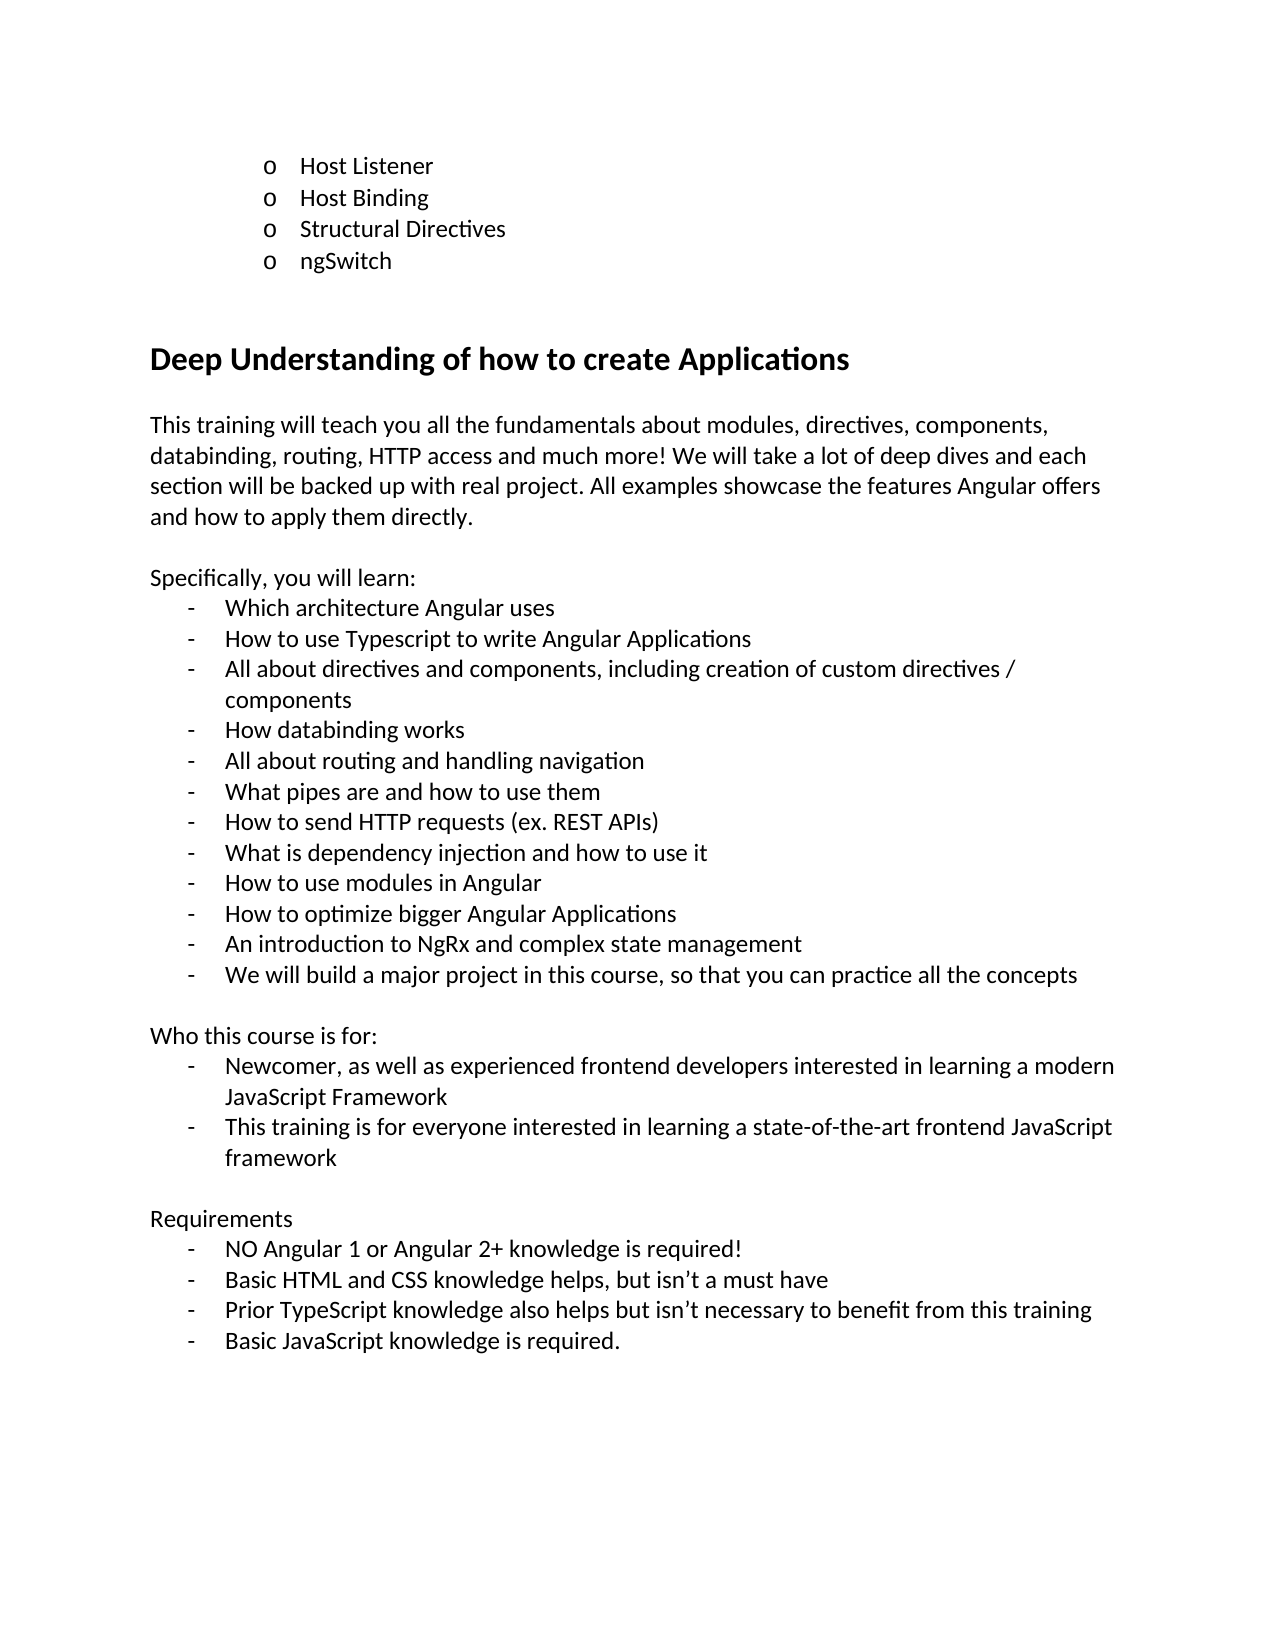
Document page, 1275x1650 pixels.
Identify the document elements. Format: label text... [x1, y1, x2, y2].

list How databinding works [187, 714, 1125, 745]
list Structural Directives [262, 213, 1125, 245]
text This training will teach you all the fundamentals about modules, directives, components, databinding, routing, HTTP access and much more! We will take a lot of deep dives and each section will be backed up with real project. All examples showcase the features Angular offers and how to apply them directly. [150, 379, 1125, 531]
list All about routing and handling navigation [187, 745, 1125, 776]
list Host Binding [262, 182, 1125, 213]
text Who this course is for: [150, 1020, 1125, 1050]
list Basic HTML and CSS knowledge helps, but isn’t a must have [187, 1264, 1125, 1294]
list How to optimize bigger Angular Applications [187, 898, 1125, 928]
list Host Listener [262, 150, 1125, 182]
list What pipes are and how to use them [187, 776, 1125, 806]
list What is dependency injection and how to use it [187, 837, 1125, 867]
list Which architecture Angular uses [187, 592, 1125, 623]
list NO Angular 1 or Angular 2+ knowledge is required! [187, 1233, 1125, 1264]
text Requirements [150, 1203, 1125, 1233]
list Newcomer, as well as experienced frontend developers interested in learning a modern JavaScript Framework [187, 1050, 1125, 1111]
text Deep Understanding of how to create Applications [150, 338, 1125, 379]
list ngSwitch [262, 245, 1125, 277]
list Basic JavaScript knowledge is required. [187, 1325, 1125, 1356]
list This training is for everyone interested in learning a state-of-the-art frontend JavaScript framework [187, 1111, 1125, 1172]
list Prior TypeScript knowledge also helps but isn’t necessary to benefit from this training [187, 1294, 1125, 1325]
list All about directives and components, including creation of custom directives / components [187, 653, 1125, 714]
list We will build a major project in this course, so that you can practice all the concepts [187, 959, 1125, 989]
list How to send HTTP requests (ex. REST APIs) [187, 806, 1125, 837]
text Specifically, you will learn: [150, 562, 1125, 592]
list An introduction to NgRx and complex state management [187, 928, 1125, 959]
list How to use modules in Angular [187, 867, 1125, 898]
list How to use Typescript to write Angular Applications [187, 623, 1125, 653]
